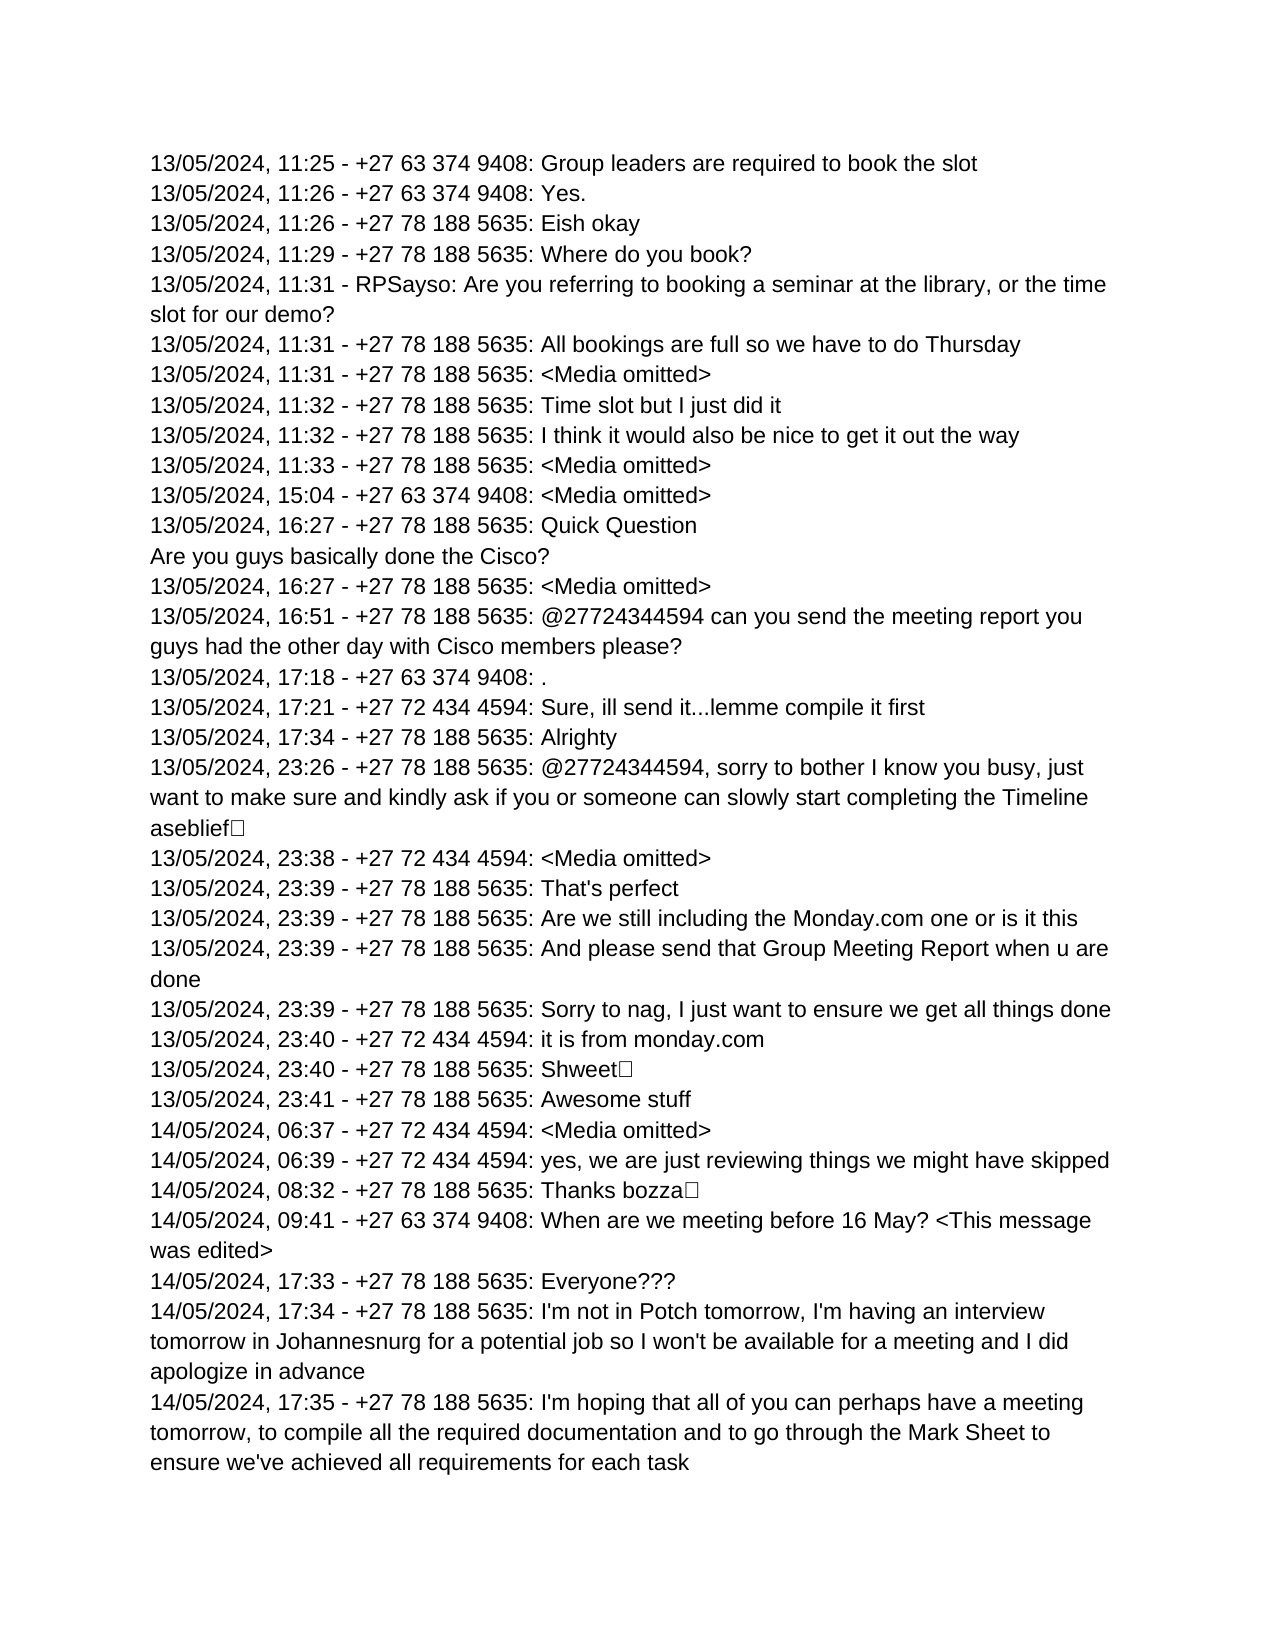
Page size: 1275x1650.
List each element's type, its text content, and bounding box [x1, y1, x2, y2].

text 13/05/2024, 11:29 - +27 78 188 5635: Where do you book? [150, 241, 1125, 267]
text 14/05/2024, 06:37 - +27 72 434 4594: <Media omitted> [150, 1117, 1125, 1143]
text 13/05/2024, 11:33 - +27 78 188 5635: <Media omitted> [150, 452, 1125, 478]
text 13/05/2024, 23:38 - +27 72 434 4594: <Media omitted> [150, 845, 1125, 871]
text 13/05/2024, 17:21 - +27 72 434 4594: Sure, ill send it...lemme compile it first [150, 694, 1125, 720]
text 14/05/2024, 06:39 - +27 72 434 4594: yes, we are just reviewing things we might have skipped [150, 1147, 1125, 1173]
text 13/05/2024, 23:40 - +27 78 188 5635: Shweet💪 [150, 1056, 1125, 1083]
text 13/05/2024, 23:39 - +27 78 188 5635: Are we still including the Monday.com one or is it this [150, 905, 1125, 932]
text 13/05/2024, 11:25 - +27 63 374 9408: Group leaders are required to book the slot [150, 150, 1125, 176]
text 13/05/2024, 11:31 - +27 78 188 5635: <Media omitted> [150, 361, 1125, 388]
text 13/05/2024, 23:39 - +27 78 188 5635: And please send that Group Meeting Report when u are done [150, 935, 1125, 992]
text 13/05/2024, 11:32 - +27 78 188 5635: Time slot but I just did it [150, 392, 1125, 418]
text 13/05/2024, 11:26 - +27 63 374 9408: Yes. [150, 180, 1125, 207]
text 13/05/2024, 11:26 - +27 78 188 5635: Eish okay [150, 210, 1125, 237]
text 13/05/2024, 23:39 - +27 78 188 5635: Sorry to nag, I just want to ensure we get all things done [150, 996, 1125, 1022]
text 13/05/2024, 11:32 - +27 78 188 5635: I think it would also be nice to get it out the way [150, 422, 1125, 448]
text Are you guys basically done the Cisco? [150, 543, 1125, 569]
text 13/05/2024, 16:27 - +27 78 188 5635: <Media omitted> [150, 573, 1125, 599]
text 13/05/2024, 16:51 - +27 78 188 5635: @27724344594 can you send the meeting report you guys had the other day with Cisco members please? [150, 603, 1125, 660]
text 13/05/2024, 16:27 - +27 78 188 5635: Quick Question [150, 512, 1125, 539]
text 14/05/2024, 09:41 - +27 63 374 9408: When are we meeting before 16 May? <This message was edited> [150, 1207, 1125, 1264]
text 13/05/2024, 11:31 - RPSayso: Are you referring to booking a seminar at the library, or the time slot for our demo? [150, 271, 1125, 327]
text 14/05/2024, 17:33 - +27 78 188 5635: Everyone??? [150, 1268, 1125, 1294]
text 13/05/2024, 23:40 - +27 72 434 4594: it is from monday.com [150, 1026, 1125, 1052]
text 14/05/2024, 17:34 - +27 78 188 5635: I'm not in Potch tomorrow, I'm having an interview tomorrow in Johannesnurg for a potential job so I won't be available for a meeting and I did apologize in advance [150, 1298, 1125, 1385]
text 13/05/2024, 15:04 - +27 63 374 9408: <Media omitted> [150, 482, 1125, 509]
text 14/05/2024, 17:35 - +27 78 188 5635: I'm hoping that all of you can perhaps have a meeting tomorrow, to compile all the required documentation and to go through the Mark Sheet to ensure we've achieved all requirements for each task [150, 1388, 1125, 1475]
text 13/05/2024, 17:34 - +27 78 188 5635: Alrighty [150, 724, 1125, 750]
text 13/05/2024, 23:26 - +27 78 188 5635: @27724344594, sorry to bother I know you busy, just want to make sure and kindly ask if you or someone can slowly start completing the Timeline aseblief💪 [150, 754, 1125, 841]
text 13/05/2024, 17:18 - +27 63 374 9408: . [150, 663, 1125, 690]
text 13/05/2024, 23:41 - +27 78 188 5635: Awesome stuff [150, 1086, 1125, 1113]
text 13/05/2024, 23:39 - +27 78 188 5635: That's perfect [150, 875, 1125, 901]
text 13/05/2024, 11:31 - +27 78 188 5635: All bookings are full so we have to do Thursday [150, 331, 1125, 358]
text 14/05/2024, 08:32 - +27 78 188 5635: Thanks bozza💪 [150, 1177, 1125, 1203]
